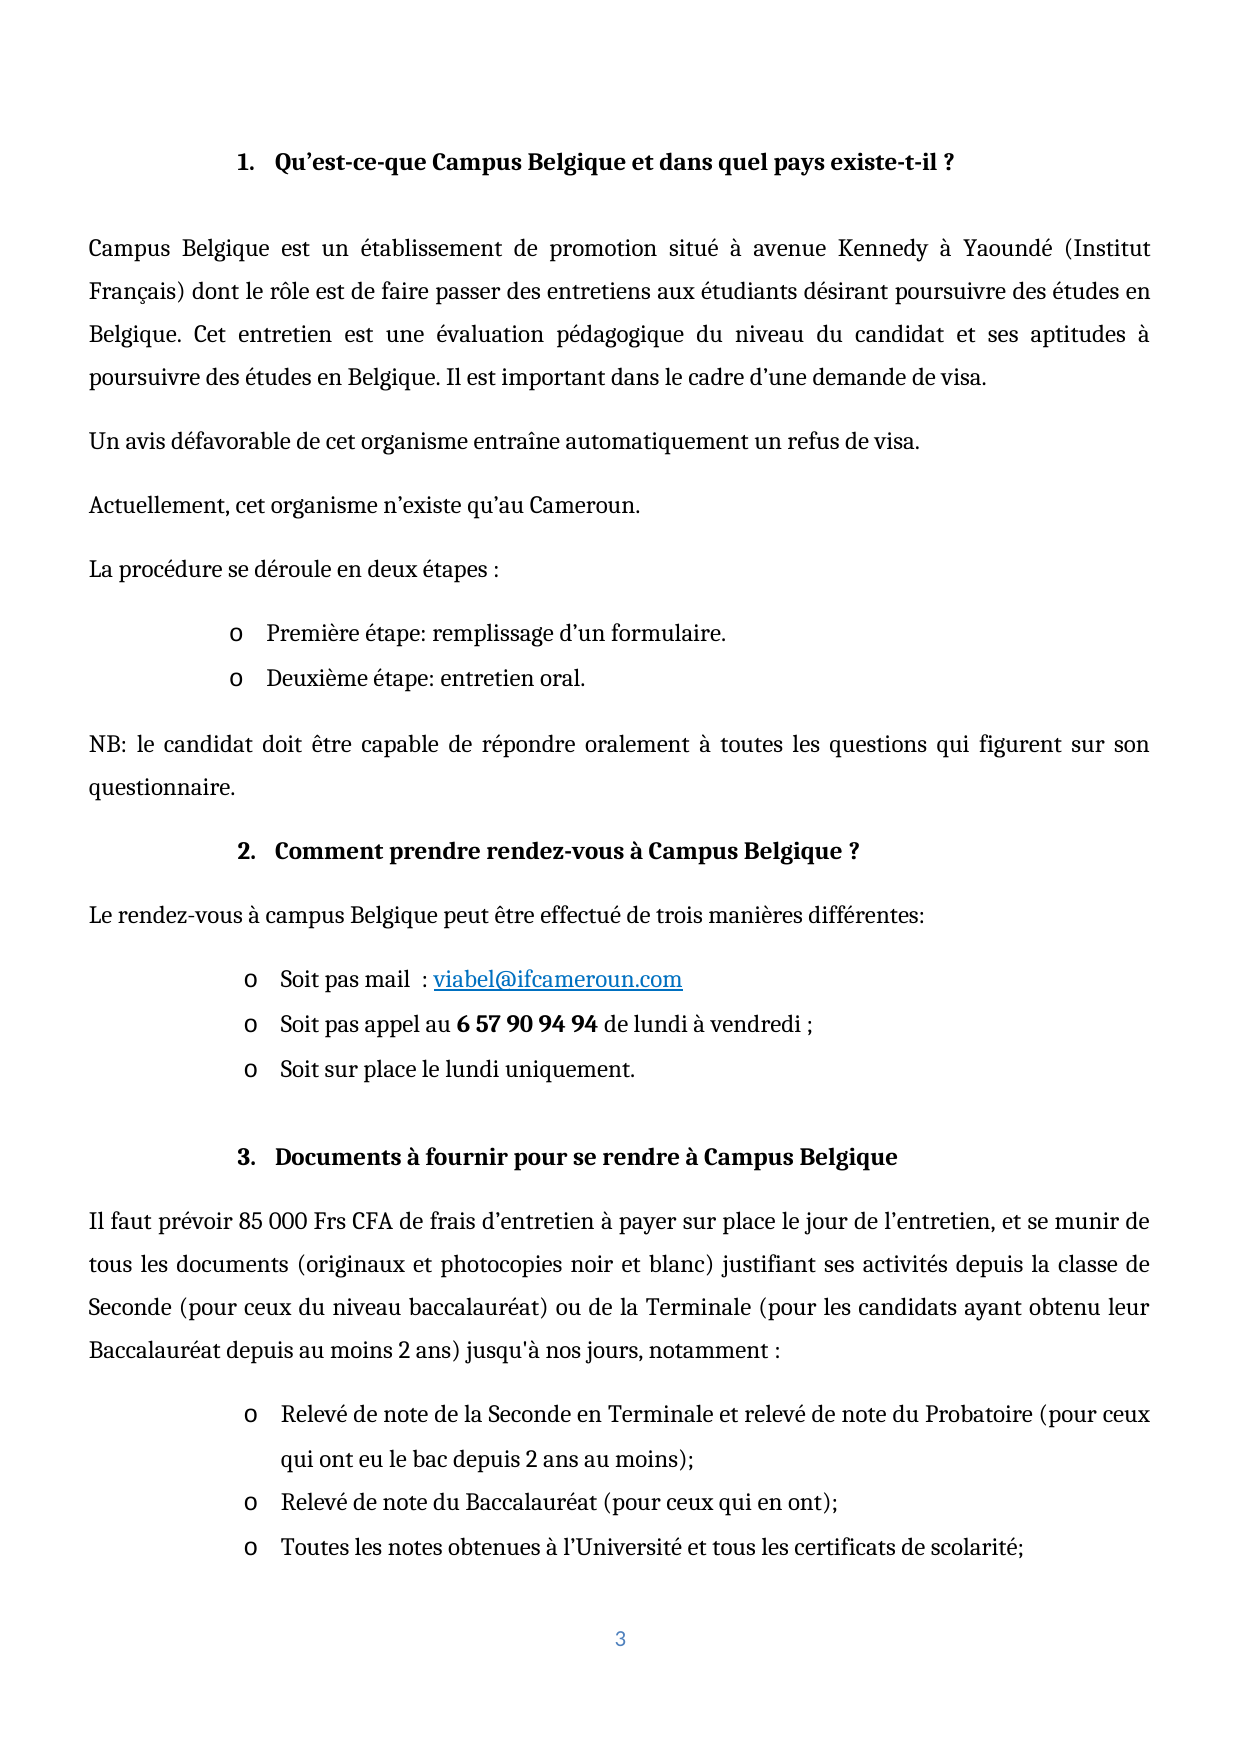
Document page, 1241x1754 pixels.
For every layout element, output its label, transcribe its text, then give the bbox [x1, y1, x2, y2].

list Soit pas appel au 6 57 90 94 94 de lundi à vendredi ; [243, 1010, 1152, 1040]
text Le rendez-vous à campus Belgique peut être effectué de trois manières différentes: [89, 901, 1152, 930]
list Documents à fournir pour se rendre à Campus Belgique [237, 1143, 1152, 1172]
list Soit sur place le lundi uniquement. [243, 1055, 1152, 1085]
list Soit pas mail : viabel@ifcameroun.com [243, 965, 1152, 995]
text La procédure se déroule en deux étapes : [89, 555, 1152, 584]
list Qu’est-ce-que Campus Belgique et dans quel pays existe-t-il ? [237, 148, 1152, 176]
text Un avis défavorable de cet organisme entraîne automatiquement un refus de visa. [89, 427, 1152, 456]
list Comment prendre rendez-vous à Campus Belgique ? [237, 837, 1152, 866]
list Première étape: remplissage d’un formulaire. [229, 619, 1152, 649]
text Il faut prévoir 85 000 Frs CFA de frais d’entretien à payer sur place le jour de l’entretien, et se munir de tous les documents (originaux et photocopies noir et blanc) justifiant ses activités depuis la classe de Seconde (pour ceux du niveau baccalauréat) ou de la Terminale (pour les candidats ayant obtenu leur Baccalauréat depuis au moins 2 ans) jusqu'à nos jours, notamment : [89, 1207, 1152, 1365]
list Deuxième étape: entretien oral. [229, 664, 1152, 694]
list Relevé de note du Baccalauréat (pour ceux qui en ont); [243, 1488, 1152, 1518]
text Actuellement, cet organisme n’existe qu’au Cameroun. [89, 491, 1152, 520]
text Campus Belgique est un établissement de promotion situé à avenue Kennedy à Yaoundé (Institut Français) dont le rôle est de faire passer des entretiens aux étudiants désirant poursuivre des études en Belgique. Cet entretien est une évaluation pédagogique du niveau du candidat et ses aptitudes à poursuivre des études en Belgique. Il est important dans le cadre d’une demande de visa. [89, 234, 1152, 392]
list Toutes les notes obtenues à l’Université et tous les certificats de scolarité; [243, 1533, 1152, 1563]
list Relevé de note de la Seconde en Terminale et relevé de note du Probatoire (pour ceux qui ont eu le bac depuis 2 ans au moins); [243, 1400, 1152, 1473]
text NB: le candidat doit être capable de répondre oralement à toutes les questions qui figurent sur son questionnaire. [89, 730, 1152, 802]
